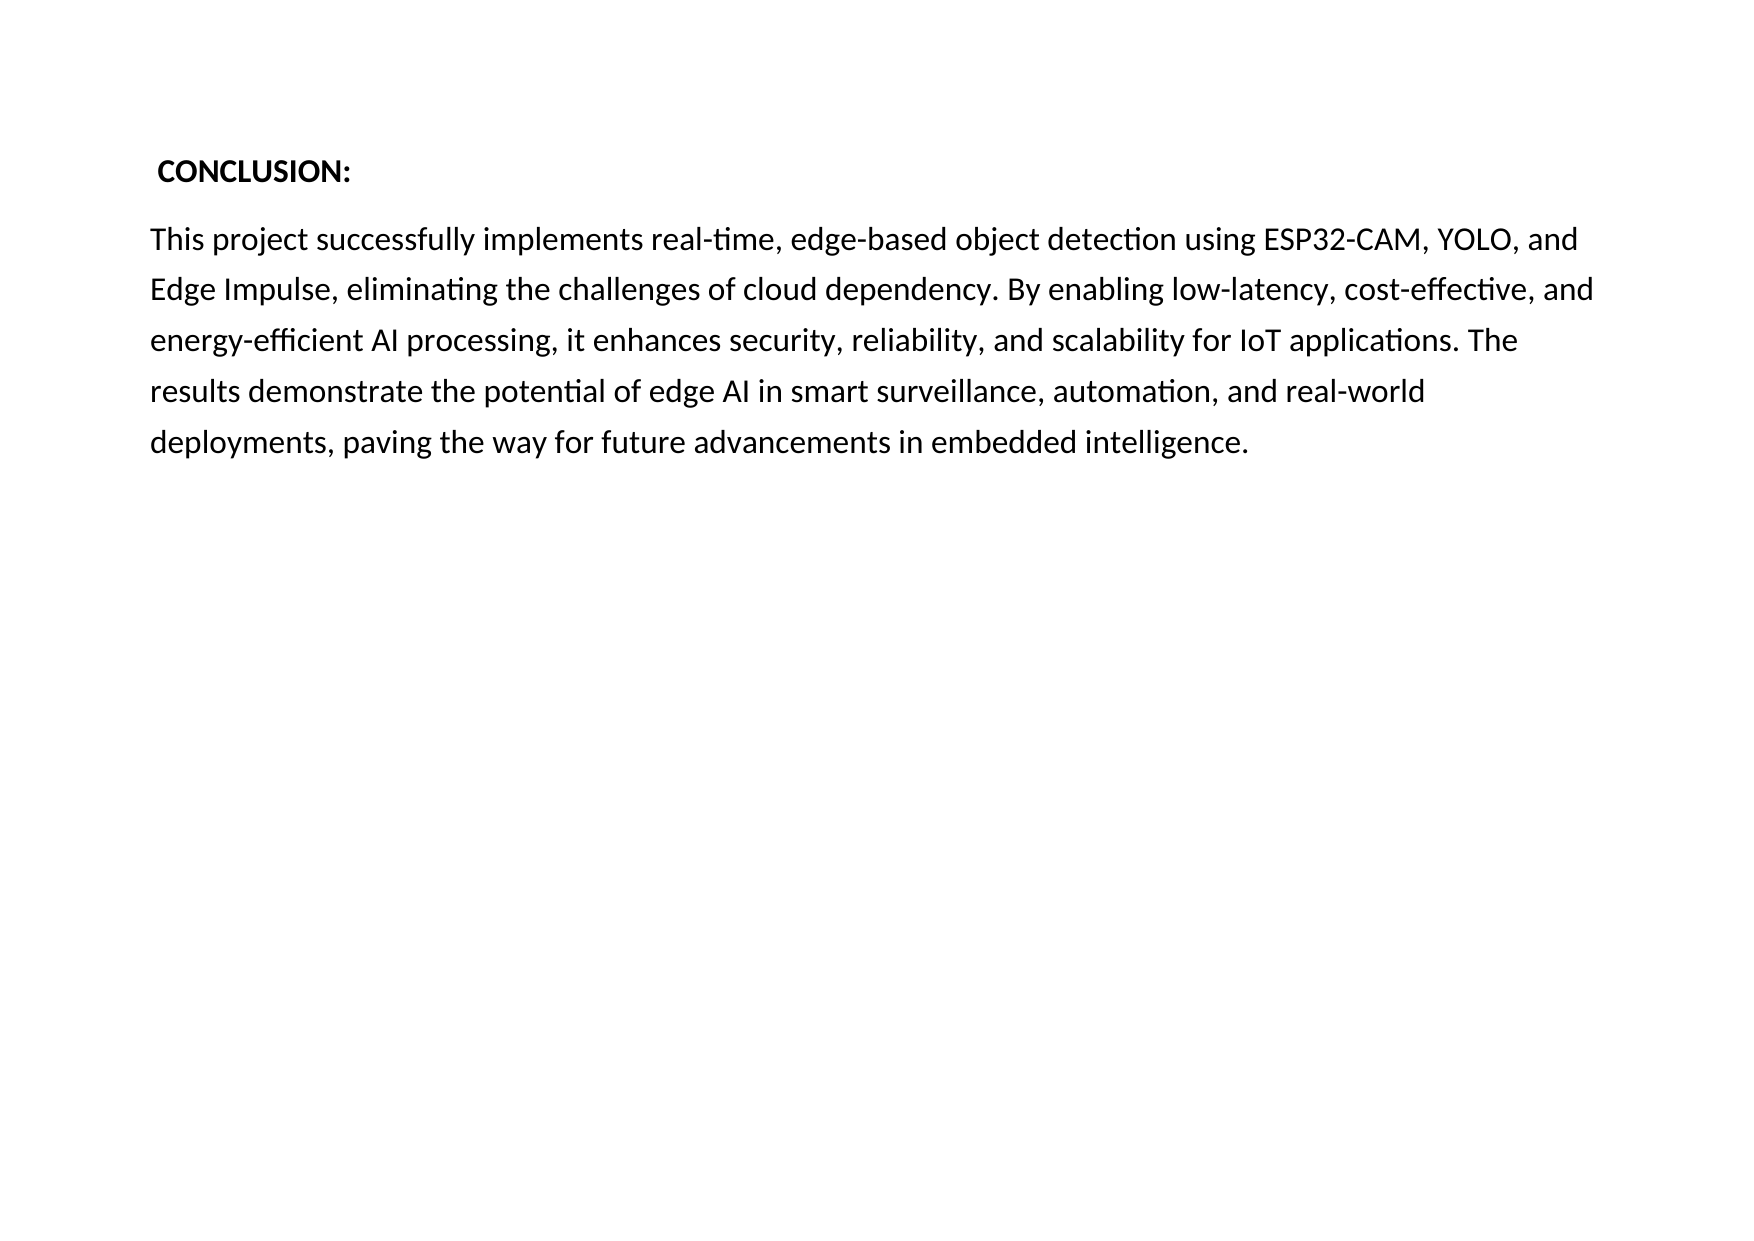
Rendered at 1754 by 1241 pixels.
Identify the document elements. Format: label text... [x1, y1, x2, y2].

text This project successfully implements real-time, edge-based object detection using ESP32-CAM, YOLO, and Edge Impulse, eliminating the challenges of cloud dependency. By enabling low-latency, cost-effective, and energy-efficient AI processing, it enhances security, reliability, and scalability for IoT applications. The results demonstrate the potential of edge AI in smart surveillance, automation, and real-world deployments, paving the way for future advancements in embedded intelligence. [150, 217, 1604, 462]
text CONCLUSION: [150, 150, 1604, 191]
